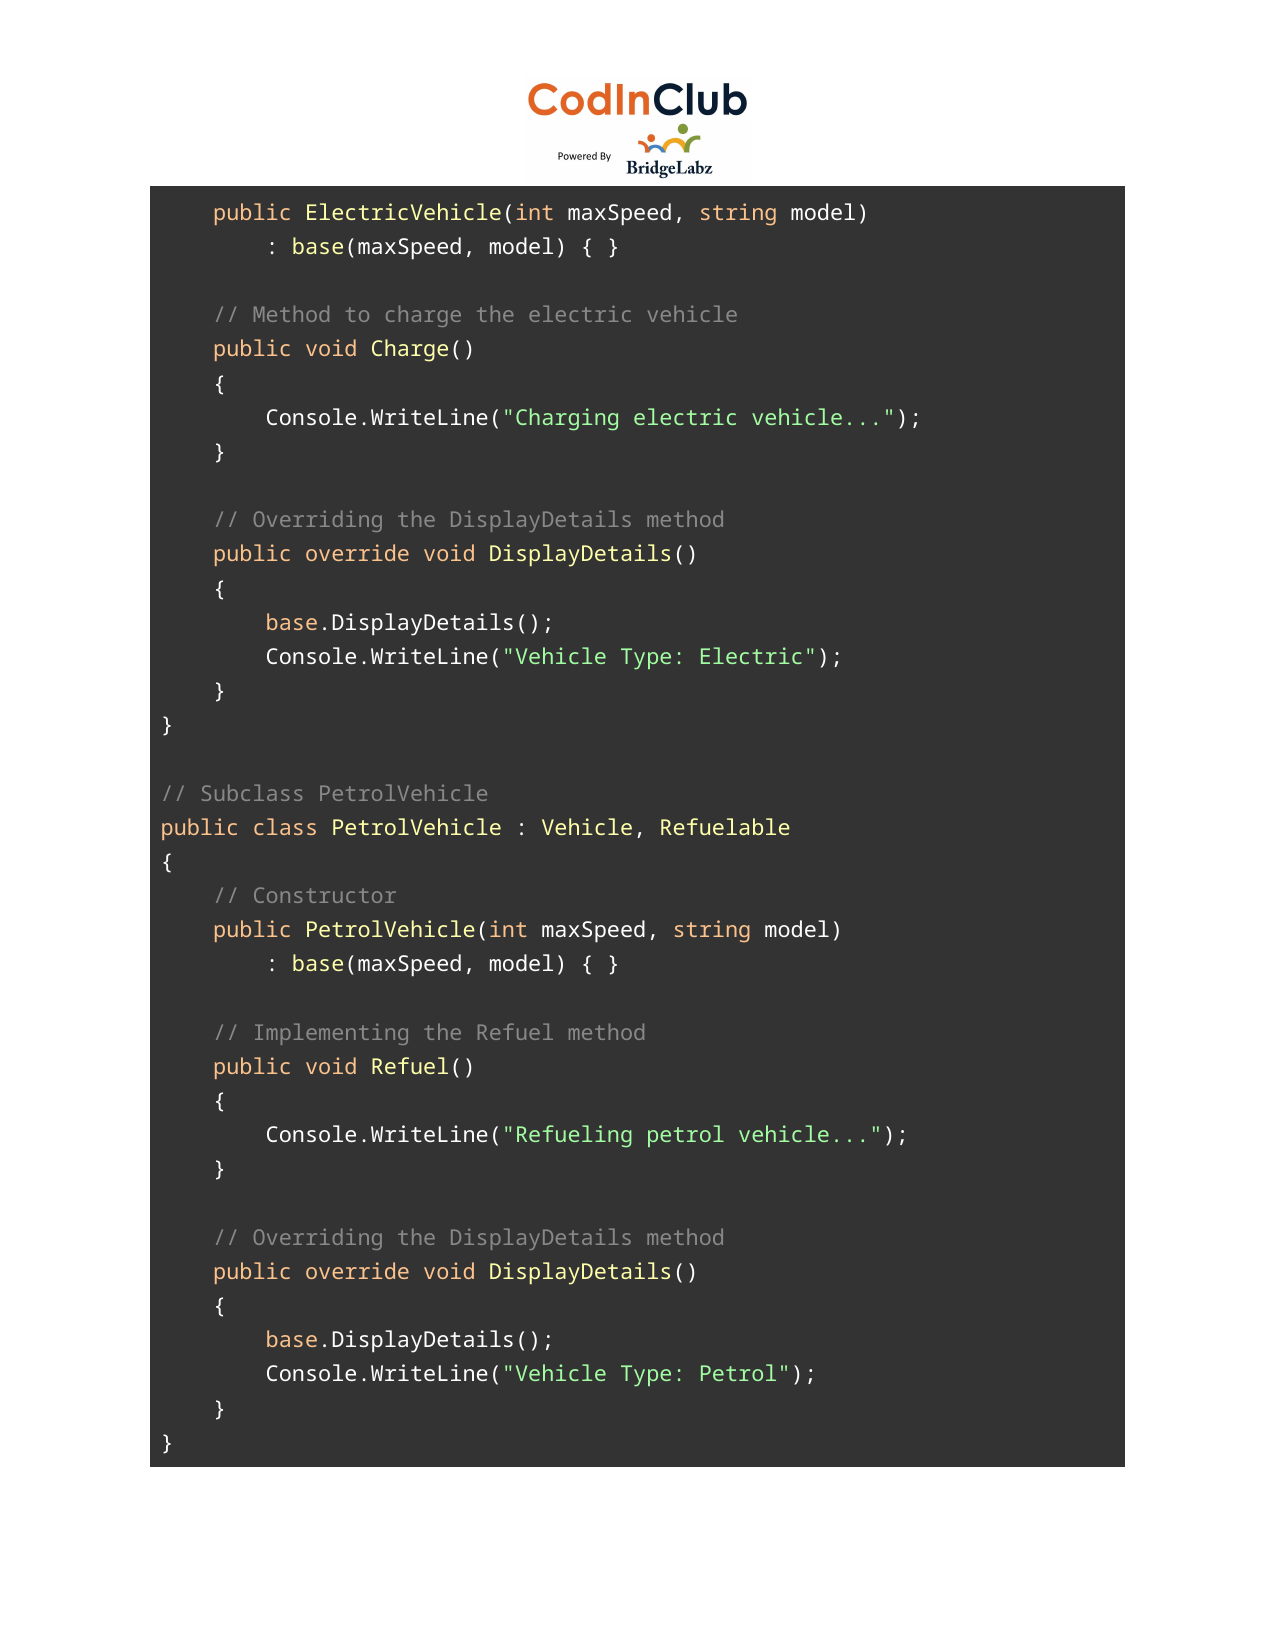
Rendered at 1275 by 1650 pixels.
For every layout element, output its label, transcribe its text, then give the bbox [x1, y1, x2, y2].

picture [523, 75, 752, 183]
